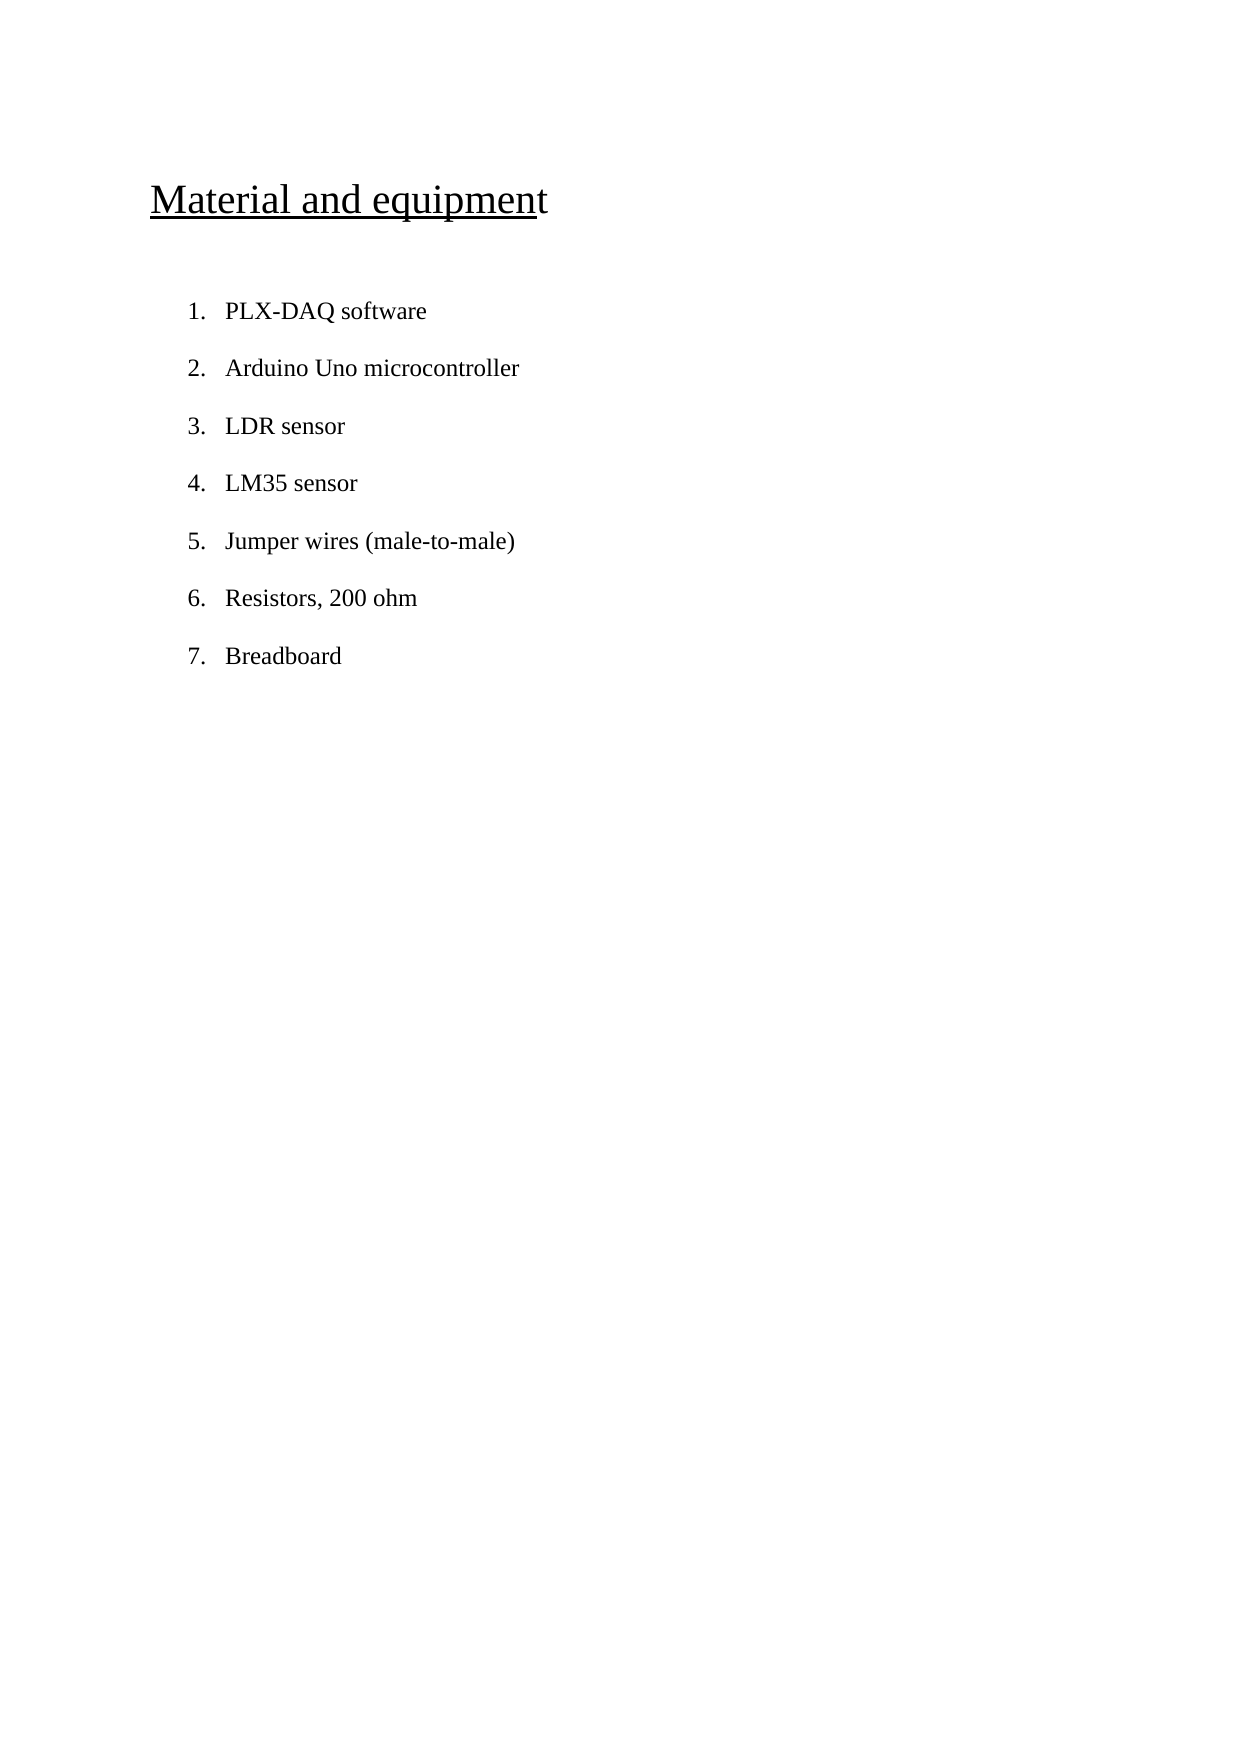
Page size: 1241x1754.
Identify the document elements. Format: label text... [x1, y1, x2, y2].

list PLX-DAQ software [187, 296, 1090, 324]
list Jumper wires (male-to-male) [187, 526, 1090, 554]
list Breadboard [187, 641, 1090, 669]
list Arduino Uno microcontroller [187, 353, 1090, 382]
list LM35 sensor [187, 468, 1090, 497]
subtitle Material and equipment [150, 175, 1090, 223]
list LDR sensor [187, 411, 1090, 439]
list Resistors, 200 ohm [187, 583, 1090, 612]
